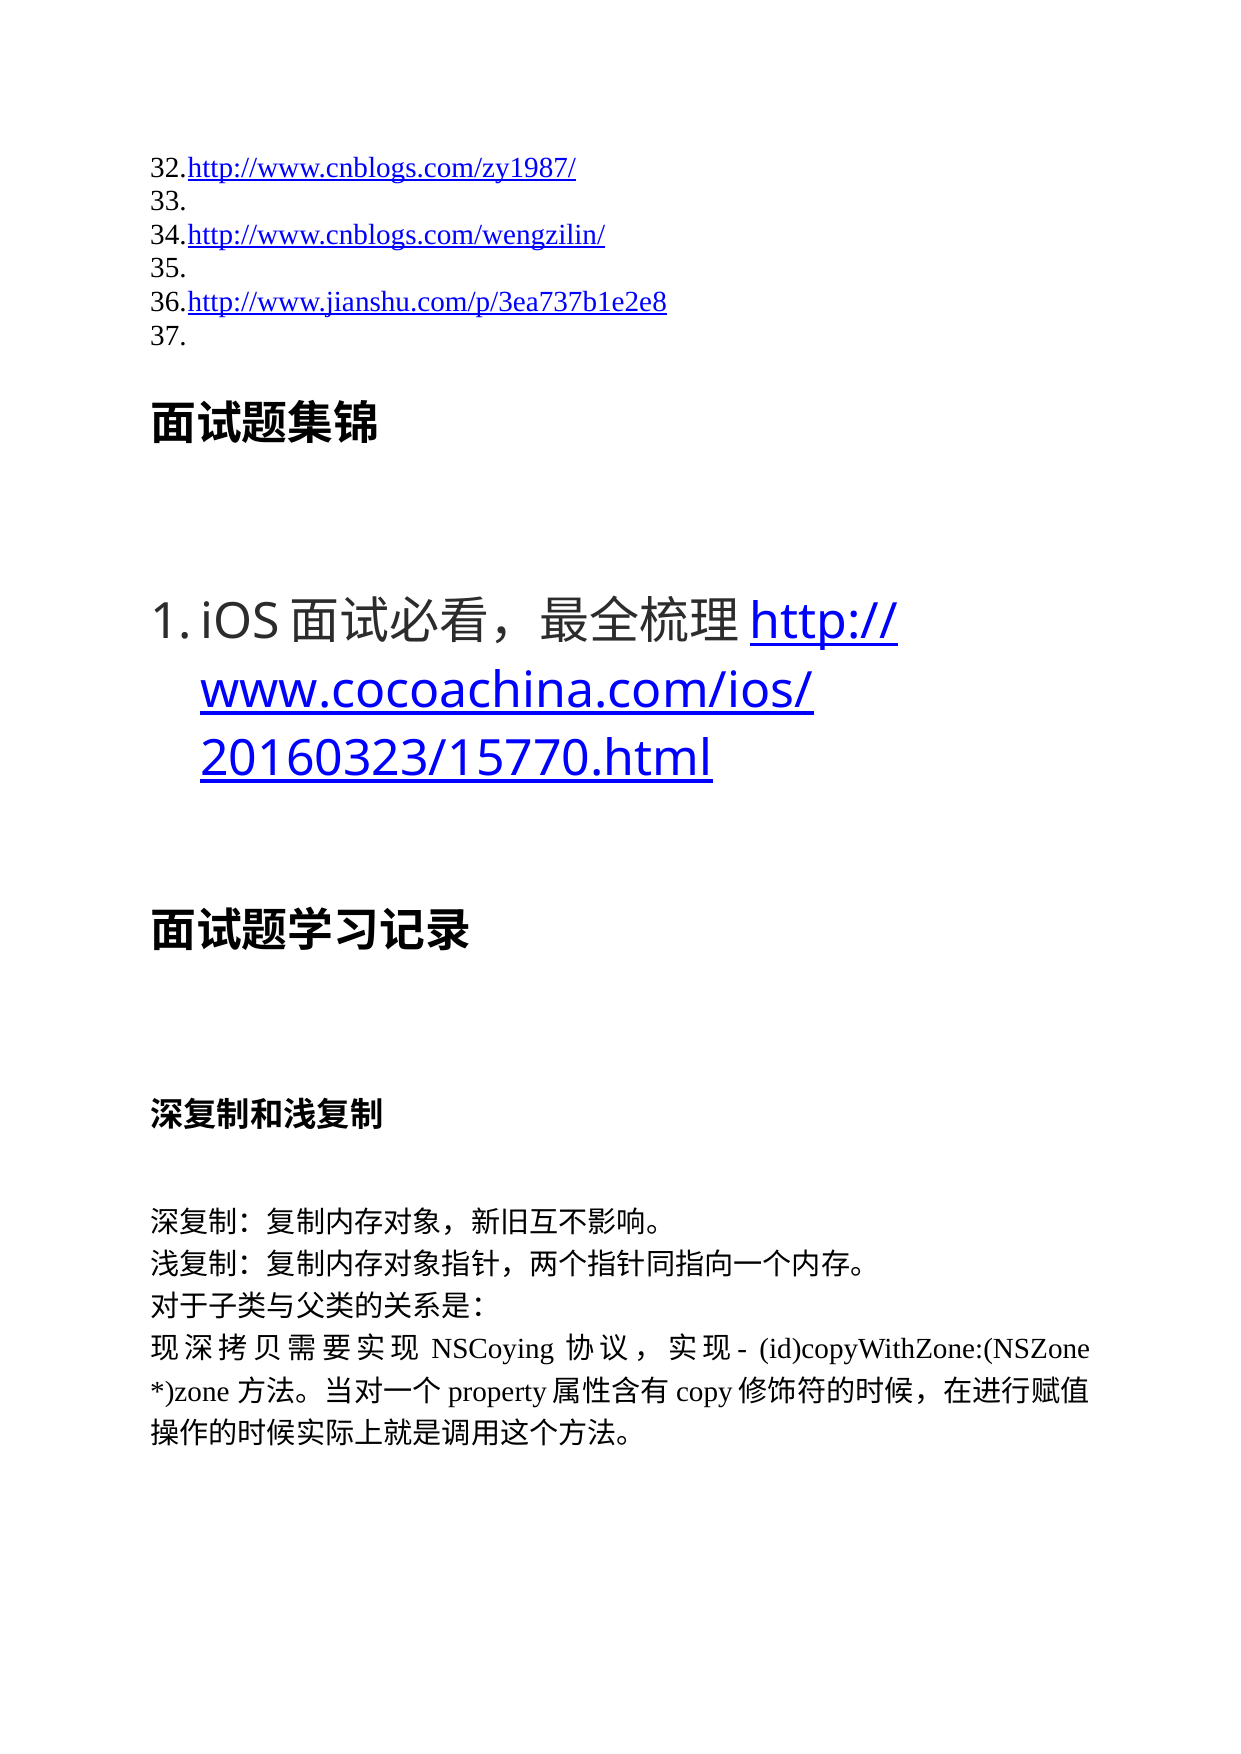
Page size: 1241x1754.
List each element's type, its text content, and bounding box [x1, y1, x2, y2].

list http://www.jianshu.com/p/3ea737b1e2e8 [150, 284, 1090, 318]
list http://www.cnblogs.com/zy1987/ [150, 150, 1090, 183]
list iOS面试必看，最全梳理http://www.cocoachina.com/ios/20160323/15770.html [150, 581, 1090, 790]
subtitle 面试题集锦 [150, 387, 1090, 453]
text 深复制：复制内存对象，新旧互不影响。 [150, 1198, 1090, 1240]
subtitle 深复制和浅复制 [150, 1088, 1090, 1136]
list http://www.cnblogs.com/wengzilin/ [150, 217, 1090, 251]
text 现深拷贝需要实现NSCoying协议，实现- (id)copyWithZone:(NSZone *)zone 方法。当对一个property属性含有copy修饰符的时候，在进行赋值操作的时候实际上就是调用这个方法。 [150, 1325, 1090, 1452]
text 浅复制：复制内存对象指针，两个指针同指向一个内存。 [150, 1240, 1090, 1283]
subtitle 面试题学习记录 [150, 893, 1090, 960]
text 对于子类与父类的关系是： [150, 1283, 1090, 1325]
